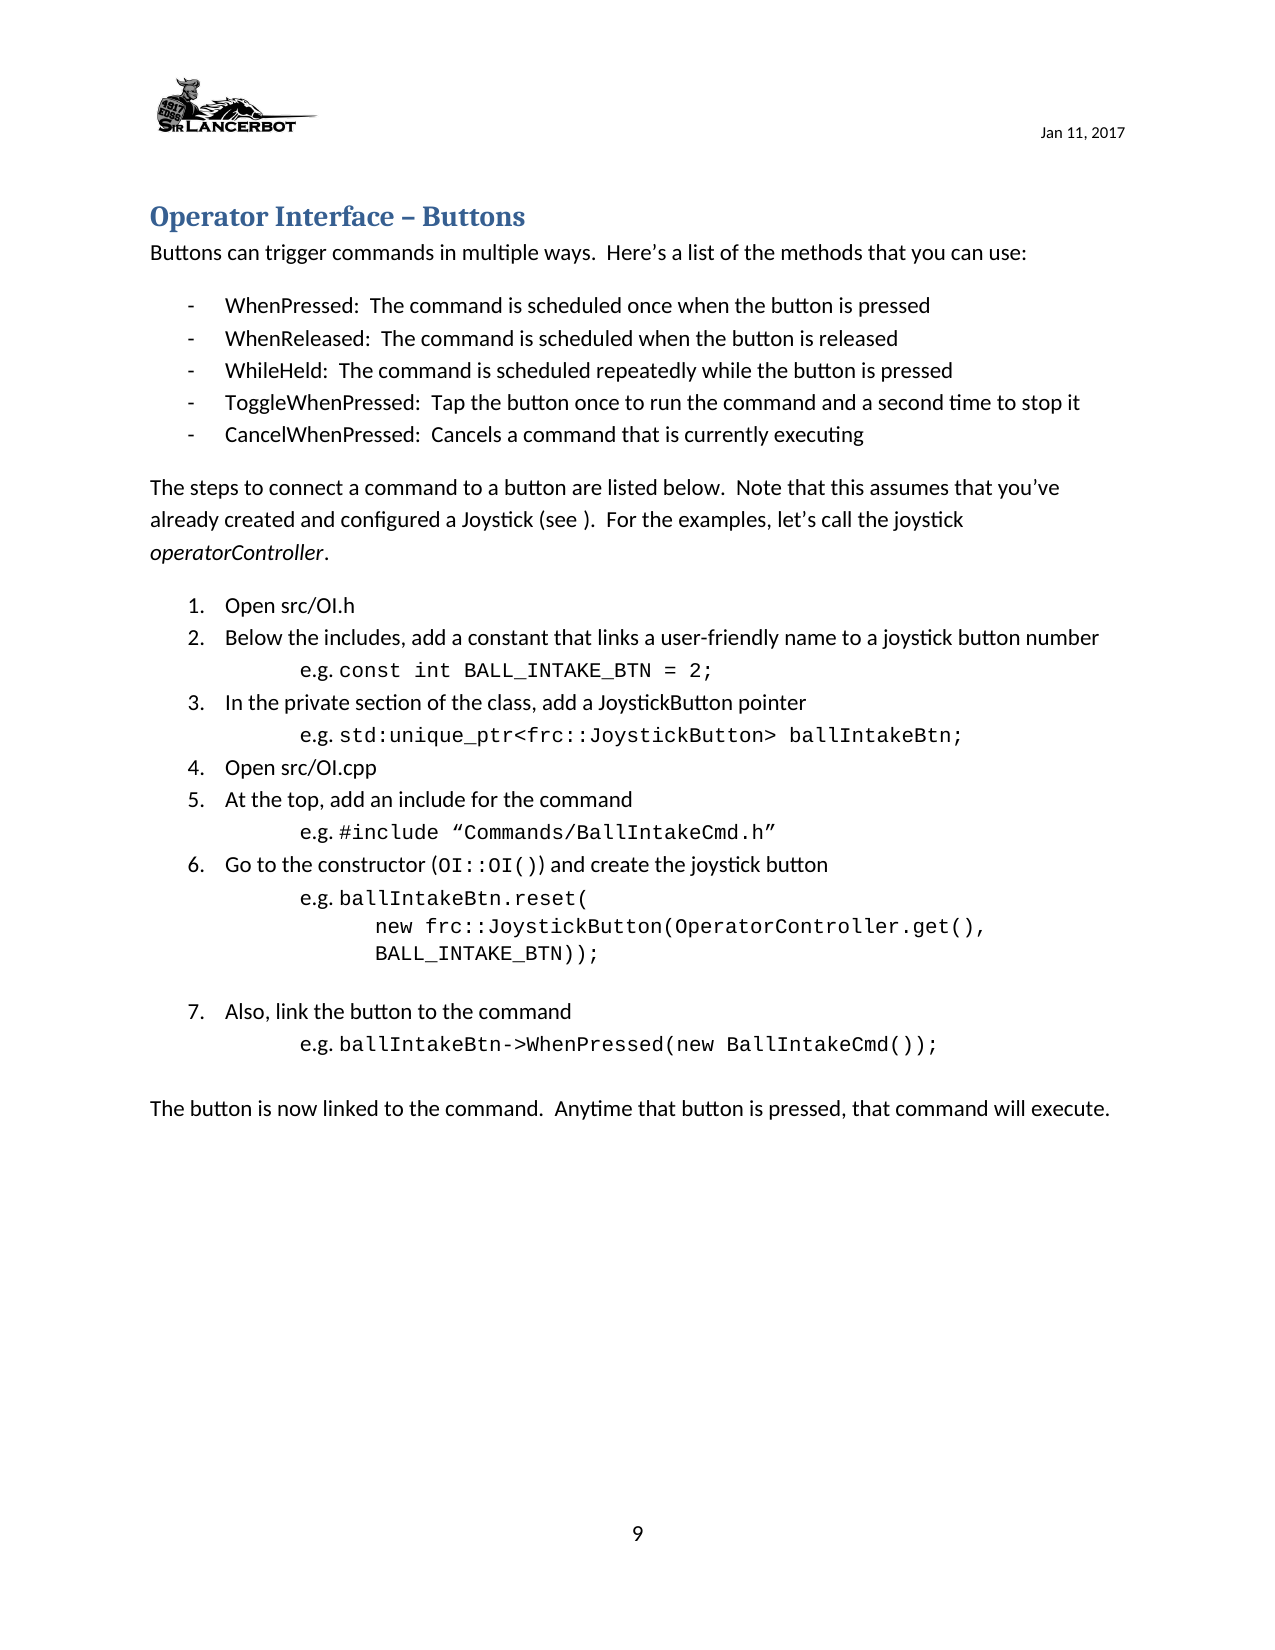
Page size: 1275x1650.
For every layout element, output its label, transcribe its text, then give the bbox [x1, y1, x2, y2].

list The button is now linked to the command. Anytime that button is pressed, that command will execute. [150, 1094, 1125, 1122]
list e.g. ballIntakeBtn.reset( [300, 883, 1125, 911]
list CancelWhenPressed: Cancels a command that is currently executing [187, 420, 1125, 448]
text The steps to connect a command to a button are listed below. Note that this assumes that you’ve already created and configured a Joystick (see Operator Interface – Joysticks). For the examples, let’s call the joystick operatorController. [150, 473, 1125, 566]
list Go to the constructor (OI::OI()) and create the joystick button [187, 850, 1125, 879]
list e.g. const int BALL_INTAKE_BTN = 2; [300, 655, 1125, 684]
list WhileHeld: The command is scheduled repeatedly while the button is pressed [187, 356, 1125, 384]
picture [150, 75, 327, 138]
list WhenPressed: The command is scheduled once when the button is pressed [187, 292, 1125, 319]
list In the private section of the class, add a JoystickButton pointer [187, 688, 1125, 716]
list WhenReleased: The command is scheduled when the button is released [187, 324, 1125, 352]
list new frc::JoystickButton(OperatorController.get(), BALL_INTAKE_BTN)); [300, 916, 1125, 967]
list ToggleWhenPressed: Tap the button once to run the command and a second time to stop it [187, 388, 1125, 416]
list e.g. #include “Commands/BallIntakeCmd.h” [300, 817, 1125, 846]
text Buttons can trigger commands in multiple ways. Here’s a list of the methods that you can use: [150, 238, 1125, 267]
list e.g. std:unique_ptr<frc::JoystickButton> ballIntakeBtn; [300, 720, 1125, 749]
list Also, link the button to the command [187, 997, 1125, 1025]
list At the top, add an include for the command [187, 785, 1125, 813]
subtitle Operator Interface – Buttons [150, 200, 1125, 233]
list Open src/OI.cpp [187, 753, 1125, 781]
list Open src/OI.h [187, 591, 1125, 619]
list Below the includes, add a constant that links a user-friendly name to a joystick button number [187, 623, 1125, 651]
list e.g. ballIntakeBtn->WhenPressed(new BallIntakeCmd()); [300, 1029, 1125, 1058]
